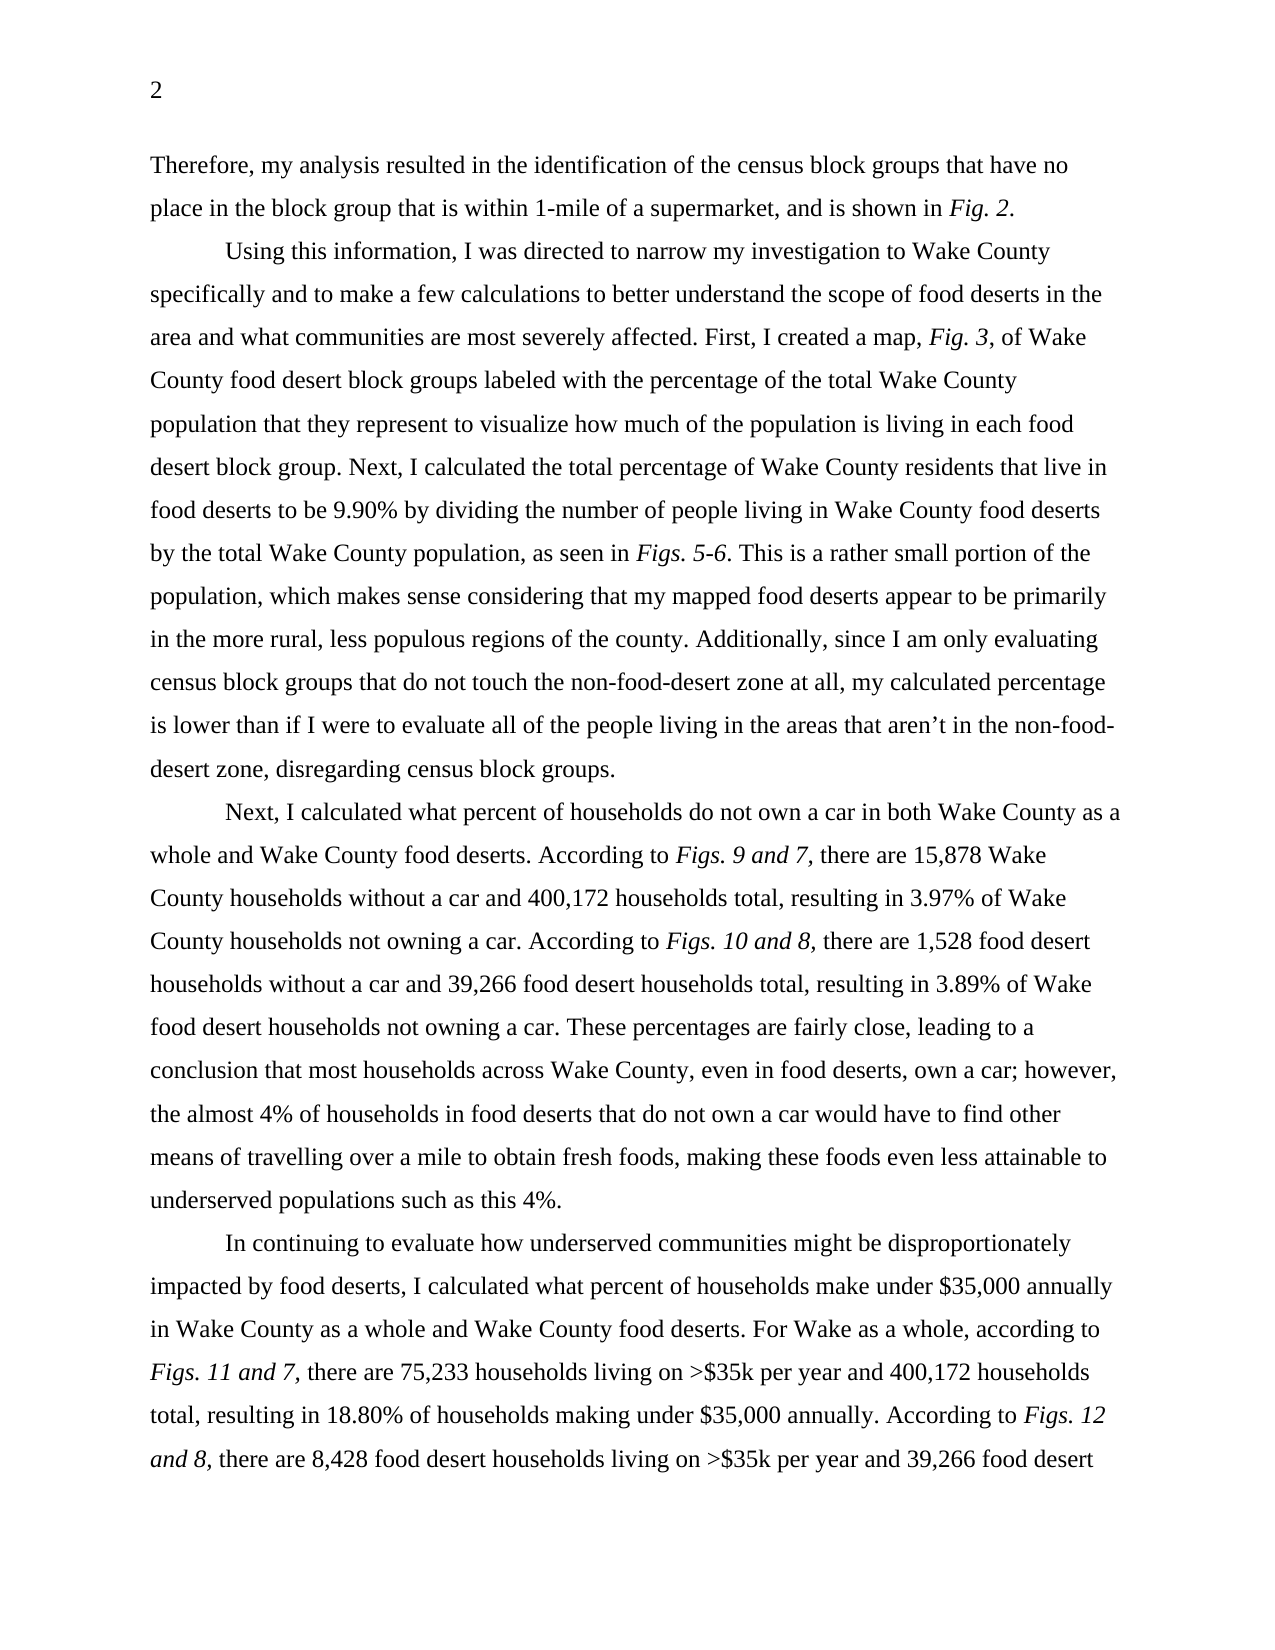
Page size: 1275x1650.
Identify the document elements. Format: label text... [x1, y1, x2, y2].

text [150, 1228, 1125, 1472]
text Next, I calculated what percent of households do not own a car in both Wake County as a whole and Wake County food deserts. According to Figs. 9 and 7, there are 15,878 Wake County households without a car and 400,172 households total, resulting in 3.97% of Wake County households not owning a car. According to Figs. 10 and 8, there are 1,528 food desert households without a car and 39,266 food desert households total, resulting in 3.89% of Wake food desert households not owning a car. These percentages are fairly close, leading to a conclusion that most households across Wake County, even in food deserts, own a car; however, the almost 4% of households in food deserts that do not own a car would have to find other means of travelling over a mile to obtain fresh foods, making these foods even less attainable to underserved populations such as this 4%. [150, 797, 1125, 1214]
text Using this information, I was directed to narrow my investigation to Wake County specifically and to make a few calculations to better understand the scope of food deserts in the area and what communities are most severely affected. First, I created a map, Fig. 3, of Wake County food desert block groups labeled with the percentage of the total Wake County population that they represent to visualize how much of the population is living in each food desert block group. Next, I calculated the total percentage of Wake County residents that live in food deserts to be 9.90% by dividing the number of people living in Wake County food deserts by the total Wake County population, as seen in Figs. 5-6. This is a rather small portion of the population, which makes sense considering that my mapped food deserts appear to be primarily in the more rural, less populous regions of the county. Additionally, since I am only evaluating census block groups that do not touch the non-food-desert zone at all, my calculated percentage is lower than if I were to evaluate all of the people living in the areas that aren’t in the non-food-desert zone, disregarding census block groups. [150, 236, 1125, 782]
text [150, 150, 1125, 222]
